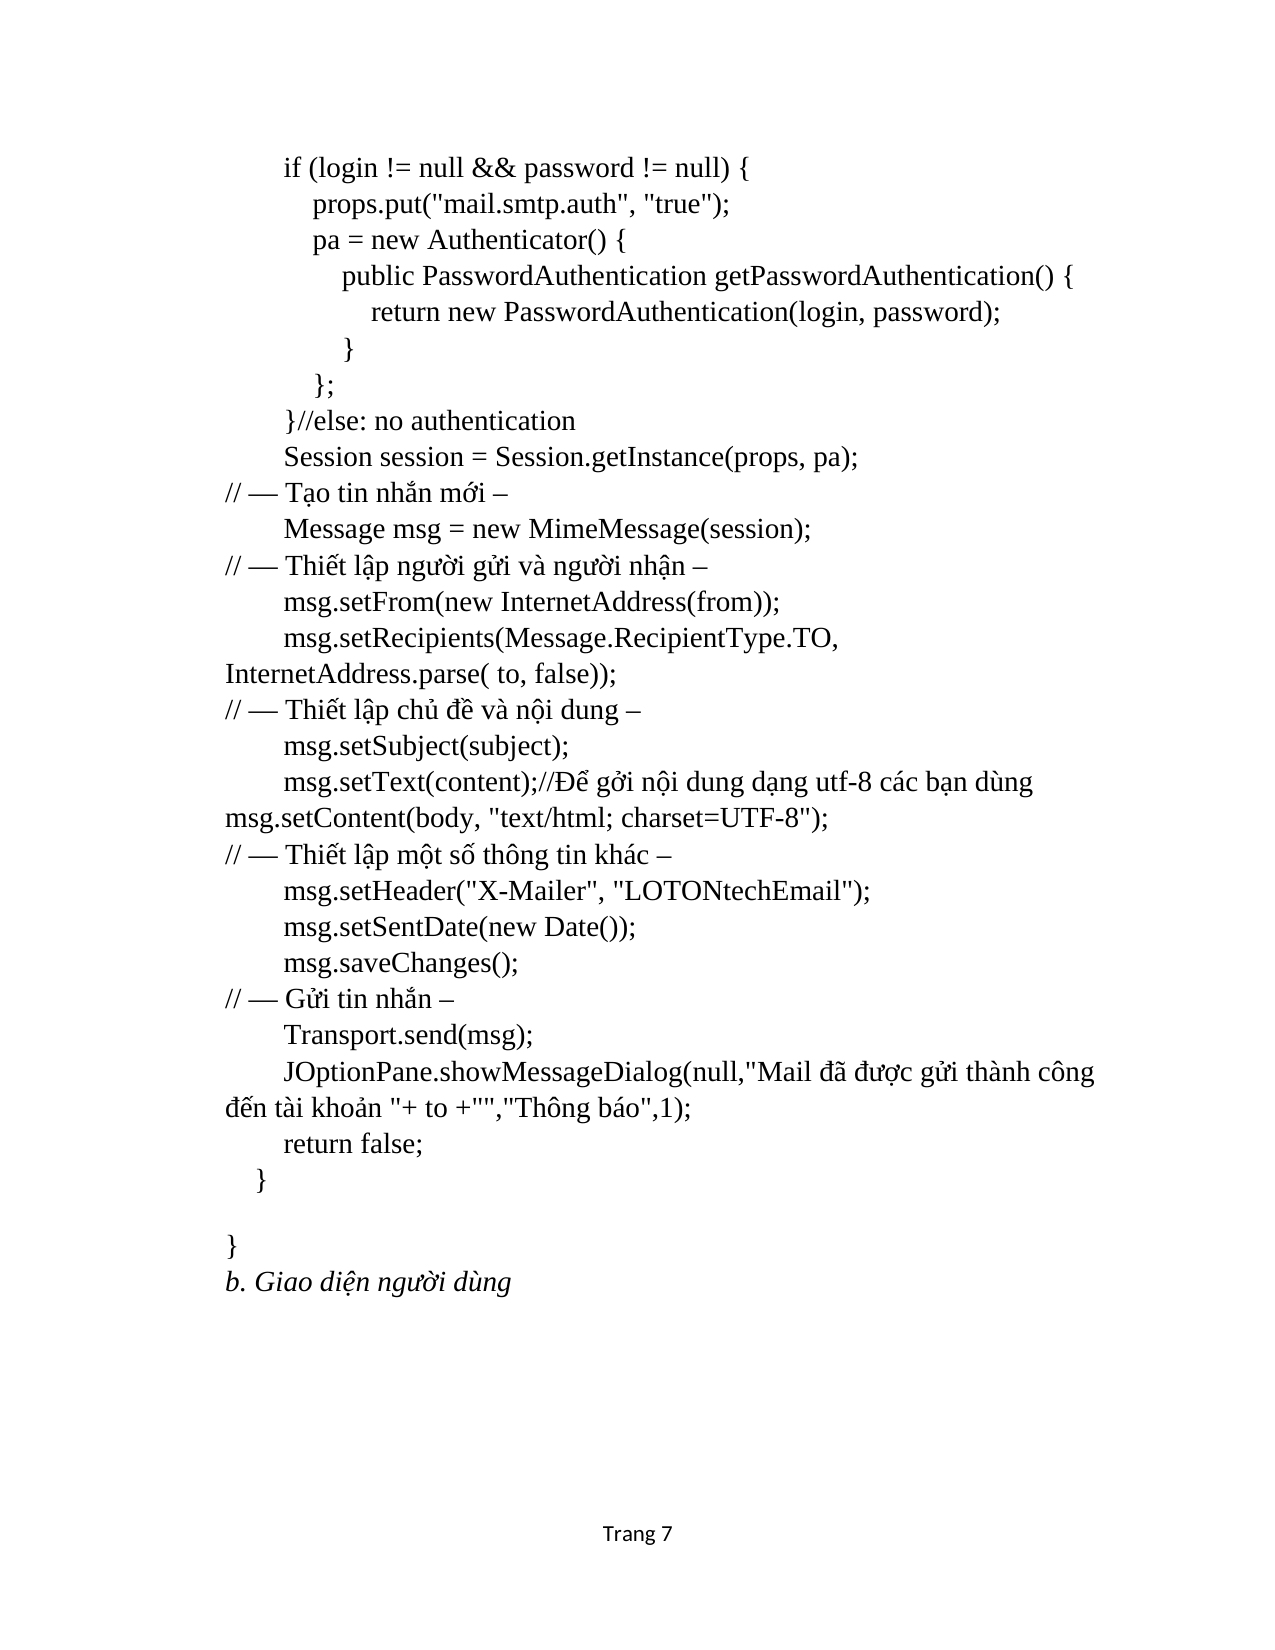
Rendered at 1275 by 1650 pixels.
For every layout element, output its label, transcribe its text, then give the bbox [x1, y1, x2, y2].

list b. Giao diện người dùng [225, 1264, 1125, 1298]
list msg.setSubject(subject); [225, 728, 1125, 762]
list msg.setHeader("X-Mailer", "LOTONtechEmail"); [225, 873, 1125, 906]
list msg.setRecipients(Message.RecipientType.TO, InternetAddress.parse( to, false)); [225, 620, 1125, 689]
list } [225, 331, 1125, 364]
list if (login != null && password != null) { [225, 150, 1125, 183]
list return false; [225, 1126, 1125, 1159]
list }//else: no authentication [225, 403, 1125, 437]
list // — Thiết lập chủ đề và nội dung – [225, 692, 1125, 726]
list Message msg = new MimeMessage(session); [225, 511, 1125, 545]
list pa = new Authenticator() { [225, 222, 1125, 256]
list } [225, 1228, 1125, 1262]
list return new PasswordAuthentication(login, password); [225, 294, 1125, 328]
list } [225, 1162, 1125, 1196]
list }; [225, 367, 1125, 400]
list msg.setFrom(new InternetAddress(from)); [225, 584, 1125, 617]
list // — Thiết lập người gửi và người nhận – [225, 548, 1125, 581]
list props.put("mail.smtp.auth", "true"); [225, 186, 1125, 220]
list JOptionPane.showMessageDialog(null,"Mail đã được gửi thành công đến tài khoản "+ to +"","Thông báo",1); [225, 1054, 1125, 1123]
list public PasswordAuthentication getPasswordAuthentication() { [225, 258, 1125, 292]
list Session session = Session.getInstance(props, pa); [225, 439, 1125, 473]
list Transport.send(msg); [225, 1017, 1125, 1051]
list msg.saveChanges(); [225, 945, 1125, 979]
list // — Gửi tin nhắn – [225, 981, 1125, 1015]
list msg.setSentDate(new Date()); [225, 909, 1125, 943]
list msg.setText(content);//Để gởi nội dung dạng utf-8 các bạn dùng msg.setContent(body, "text/html; charset=UTF-8"); [225, 764, 1125, 834]
list // — Thiết lập một số thông tin khác – [225, 837, 1125, 870]
list // — Tạo tin nhắn mới – [225, 475, 1125, 509]
